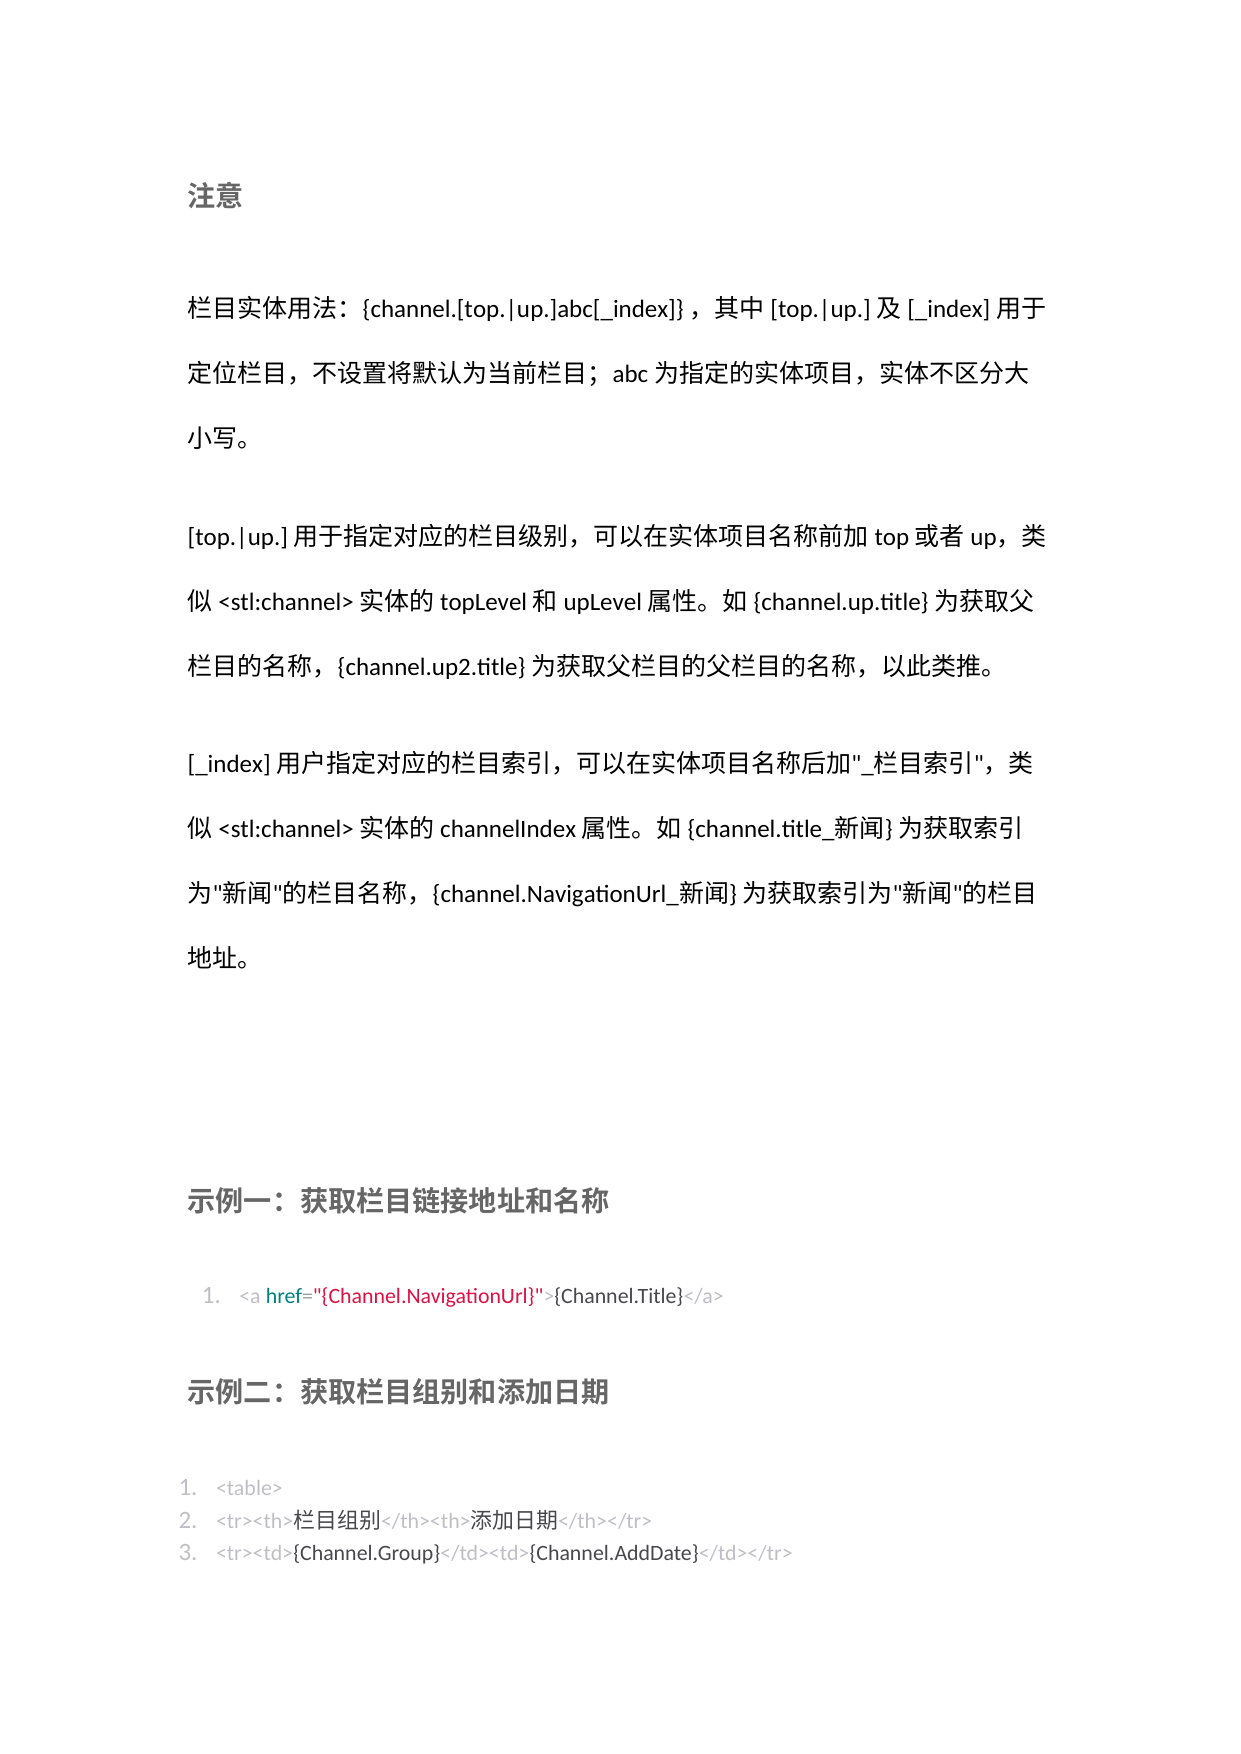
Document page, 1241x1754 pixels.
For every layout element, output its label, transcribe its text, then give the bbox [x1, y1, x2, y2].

text [_index] 用户指定对应的栏目索引，可以在实体项目名称后加"_栏目索引"，类似 <stl:channel> 实体的 channelIndex 属性。如 {channel.title_新闻} 为获取索引为"新闻"的栏目名称，{channel.NavigationUrl_新闻} 为获取索引为"新闻"的栏目地址。 [187, 729, 1053, 989]
list <tr><th>栏目组别</th><th>添加日期</th></tr> [178, 1502, 1076, 1535]
list <tr><td>{Channel.Group}</td><td>{Channel.AddDate}</td></tr> [178, 1535, 1076, 1567]
text [top.|up.] 用于指定对应的栏目级别，可以在实体项目名称前加 top 或者 up，类似 <stl:channel> 实体的 topLevel 和 upLevel 属性。如 {channel.up.title} 为获取父栏目的名称，{channel.up2.title} 为获取父栏目的父栏目的名称，以此类推。 [187, 502, 1053, 697]
text 栏目实体用法：{channel.[top.|up.]abc[_index]} ，其中 [top.|up.] 及 [_index] 用于定位栏目，不设置将默认为当前栏目；abc 为指定的实体项目，实体不区分大小写。 [187, 274, 1053, 469]
subtitle 示例一：获取栏目链接地址和名称 [187, 1167, 1053, 1232]
list <a href="{Channel.NavigationUrl}">{Channel.Title}</a> [202, 1278, 1053, 1311]
list <table> [178, 1470, 1076, 1502]
subtitle 示例二：获取栏目组别和添加日期 [187, 1358, 1053, 1423]
subtitle 注意 [187, 162, 1053, 227]
